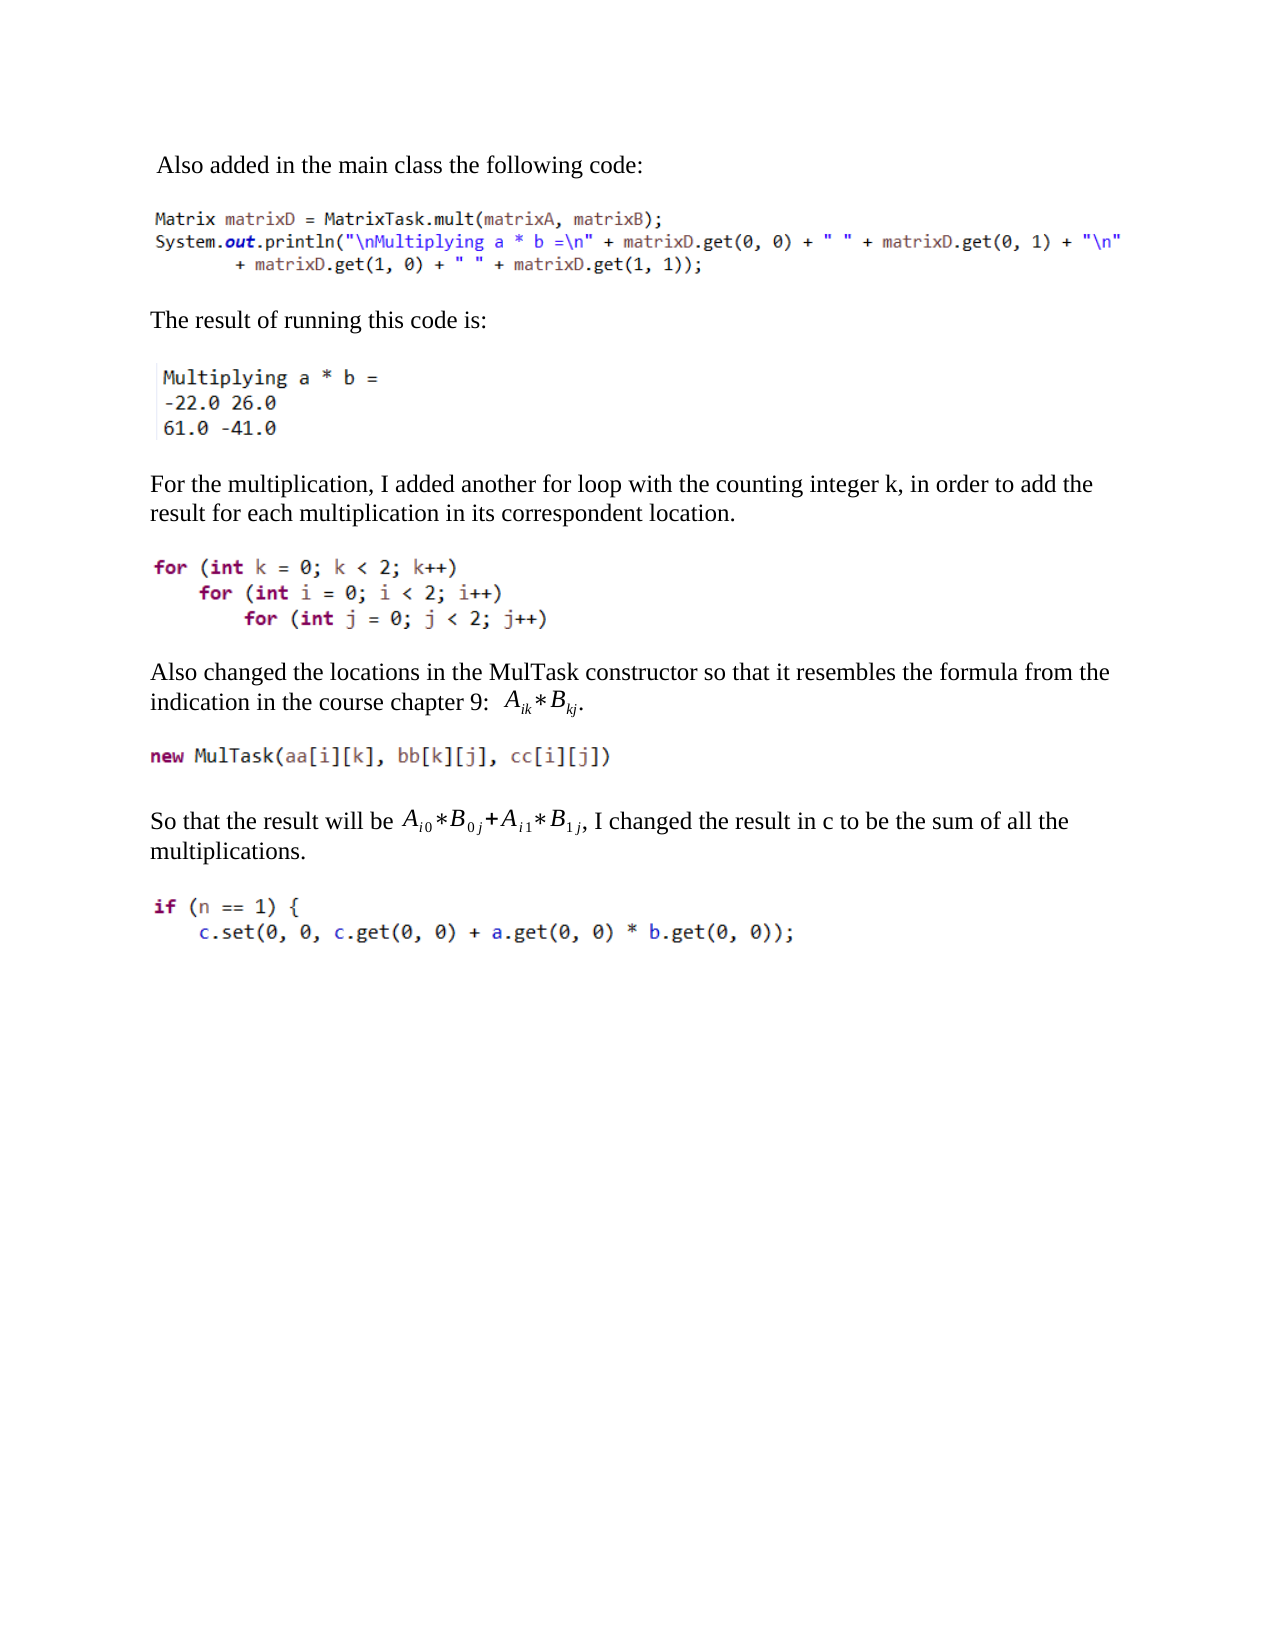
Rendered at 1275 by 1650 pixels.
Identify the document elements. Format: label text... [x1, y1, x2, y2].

text The result of running this code is: [150, 306, 1125, 334]
picture [150, 555, 550, 629]
text For the multiplication, I added another for loop with the counting integer k, in order to add the result for each multiplication in its correspondent location. [150, 469, 1125, 526]
picture [150, 893, 798, 949]
picture [156, 363, 384, 440]
text Also added in the main class the following code: [150, 150, 1125, 179]
text Also changed the locations in the MulTask constructor so that it resembles the formula from the indication in the course chapter 9: . [150, 657, 1125, 717]
picture [150, 746, 613, 769]
text So that the result will be , I changed the result in c to be the sum of all the multiplications. [150, 804, 1125, 864]
picture [150, 207, 1125, 277]
